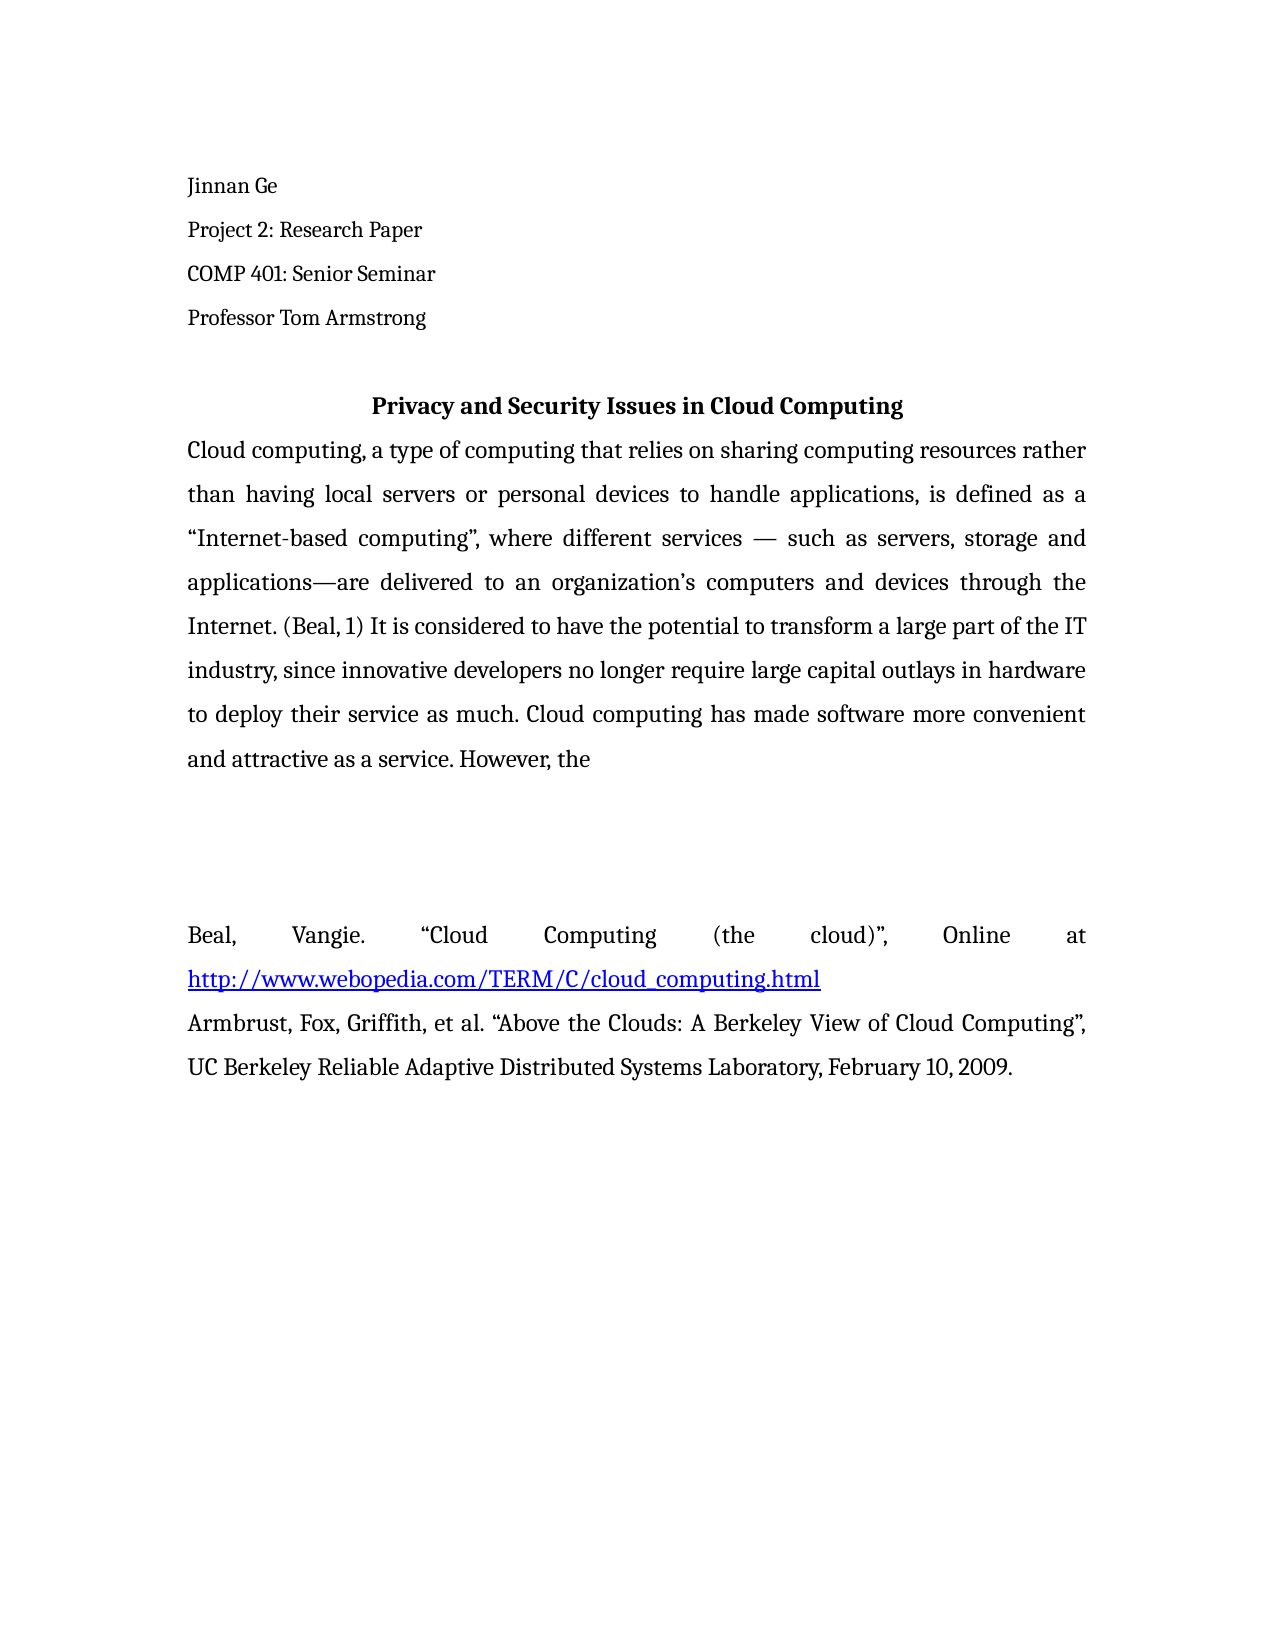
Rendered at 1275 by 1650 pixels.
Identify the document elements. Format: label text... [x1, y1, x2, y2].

text Privacy and Security Issues in Cloud Computing [187, 384, 1087, 428]
text Armbrust, Fox, Griffith, et al. “Above the Clouds: A Berkeley View of Cloud Computing”, UC Berkeley Reliable Adaptive Distributed Systems Laboratory, February 10, 2009. [187, 1001, 1087, 1089]
text Professor Tom Armstrong [187, 296, 1087, 340]
text Project 2: Research Paper [187, 208, 1087, 252]
text Beal, Vangie. “Cloud Computing (the cloud)”, Online at http://www.webopedia.com/TERM/C/cloud_computing.html [187, 913, 1087, 1001]
text COMP 401: Senior Seminar [187, 252, 1087, 296]
text Jinnan Ge [187, 164, 1087, 208]
text Cloud computing, a type of computing that relies on sharing computing resources rather than having local servers or personal devices to handle applications, is defined as a “Internet-based computing”, where different services — such as servers, storage and applications—are delivered to an organization’s computers and devices through the Internet. (Beal, 1) It is considered to have the potential to transform a large part of the IT industry, since innovative developers no longer require large capital outlays in hardware to deploy their service as much. Cloud computing has made software more convenient and attractive as a service. However, the [187, 428, 1087, 781]
